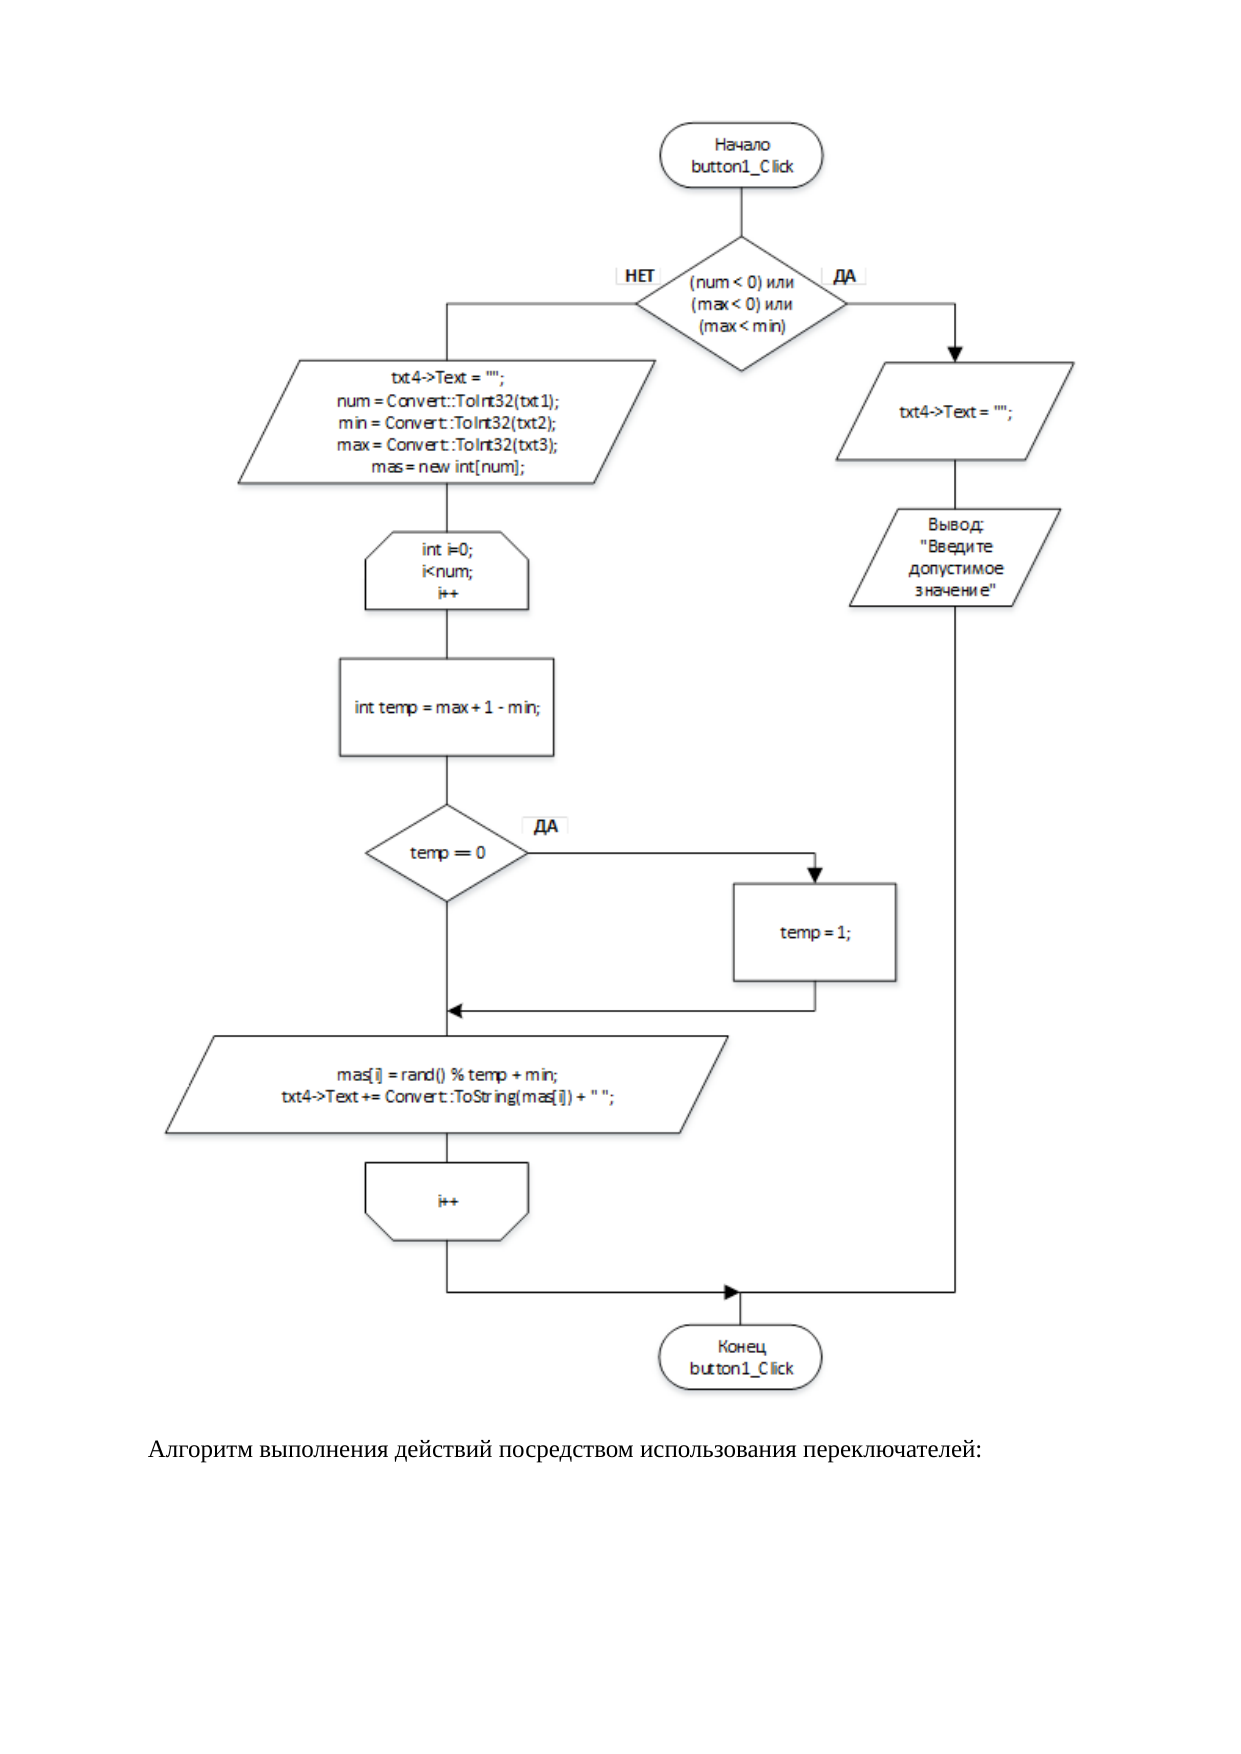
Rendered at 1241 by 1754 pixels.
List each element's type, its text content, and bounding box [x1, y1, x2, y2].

picture [147, 118, 1079, 1406]
text Алгоритм выполнения действий посредством использования переключателей: [148, 1434, 1122, 1463]
